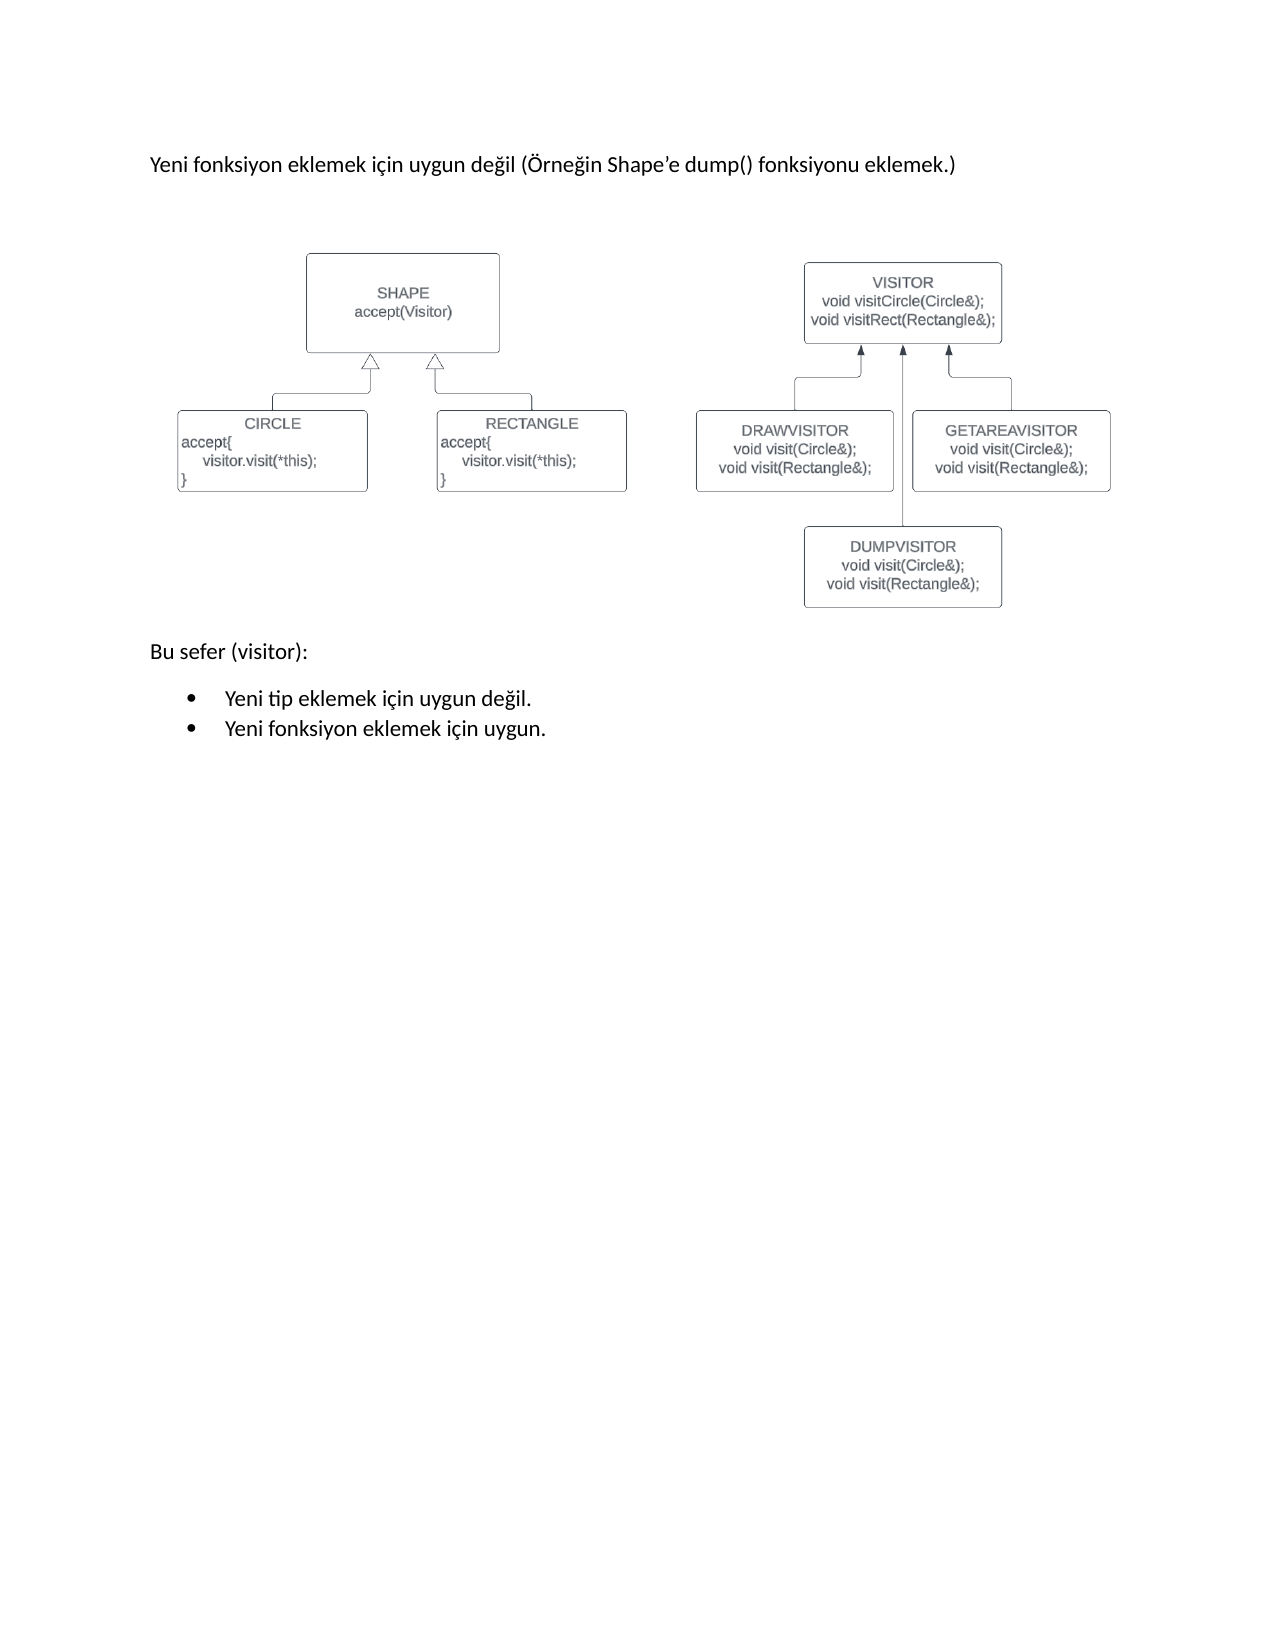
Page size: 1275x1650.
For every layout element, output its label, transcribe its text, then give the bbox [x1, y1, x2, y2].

text Bu sefer (visitor): [150, 637, 1125, 665]
list Yeni fonksiyon eklemek için uygun. [187, 714, 1125, 742]
text Yeni fonksiyon eklemek için uygun değil (Örneğin Shape’e dump() fonksiyonu eklemek.) [150, 150, 1125, 178]
list Yeni tip eklemek için uygun değil. [187, 684, 1125, 712]
picture [150, 243, 1125, 619]
